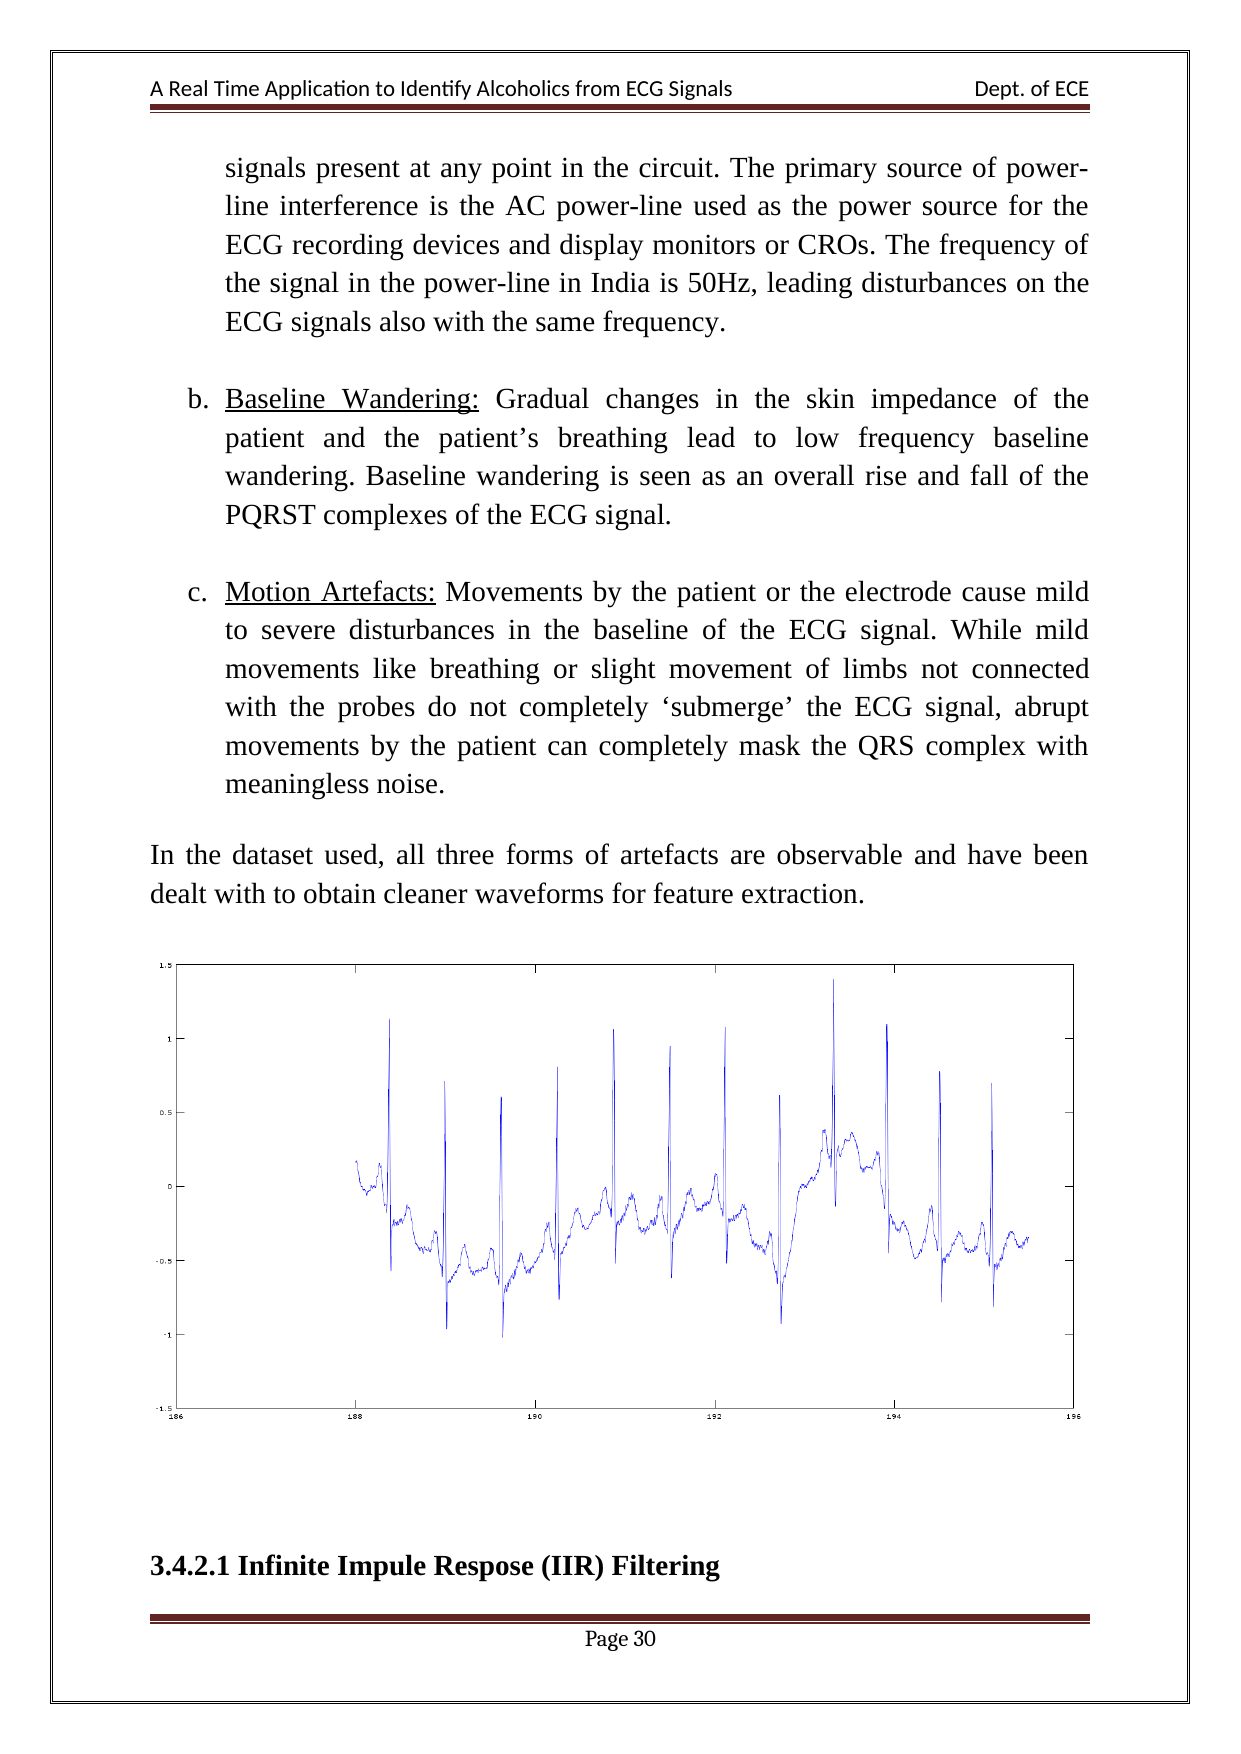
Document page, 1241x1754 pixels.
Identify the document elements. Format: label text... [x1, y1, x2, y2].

text 3.4.2.1 Infinite Impule Respose (IIR) Filtering [150, 1548, 1090, 1582]
text In the dataset used, all three forms of artefacts are observable and have been dealt with to obtain cleaner waveforms for feature extraction. [150, 837, 1090, 909]
list Motion Artefacts: Movements by the patient or the electrode cause mild to severe disturbances in the baseline of the ECG signal. While mild movements like breathing or slight movement of limbs not connected with the probes do not completely ‘submerge’ the ECG signal, abrupt movements by the patient can completely mask the QRS complex with meaningless noise. [187, 574, 1090, 800]
picture [150, 953, 1091, 1429]
list Baseline Wandering: Gradual changes in the skin impedance of the patient and the patient’s breathing lead to low frequency baseline wandering. Baseline wandering is seen as an overall rise and fall of the PQRST complexes of the ECG signal. [187, 381, 1090, 530]
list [187, 150, 1090, 338]
